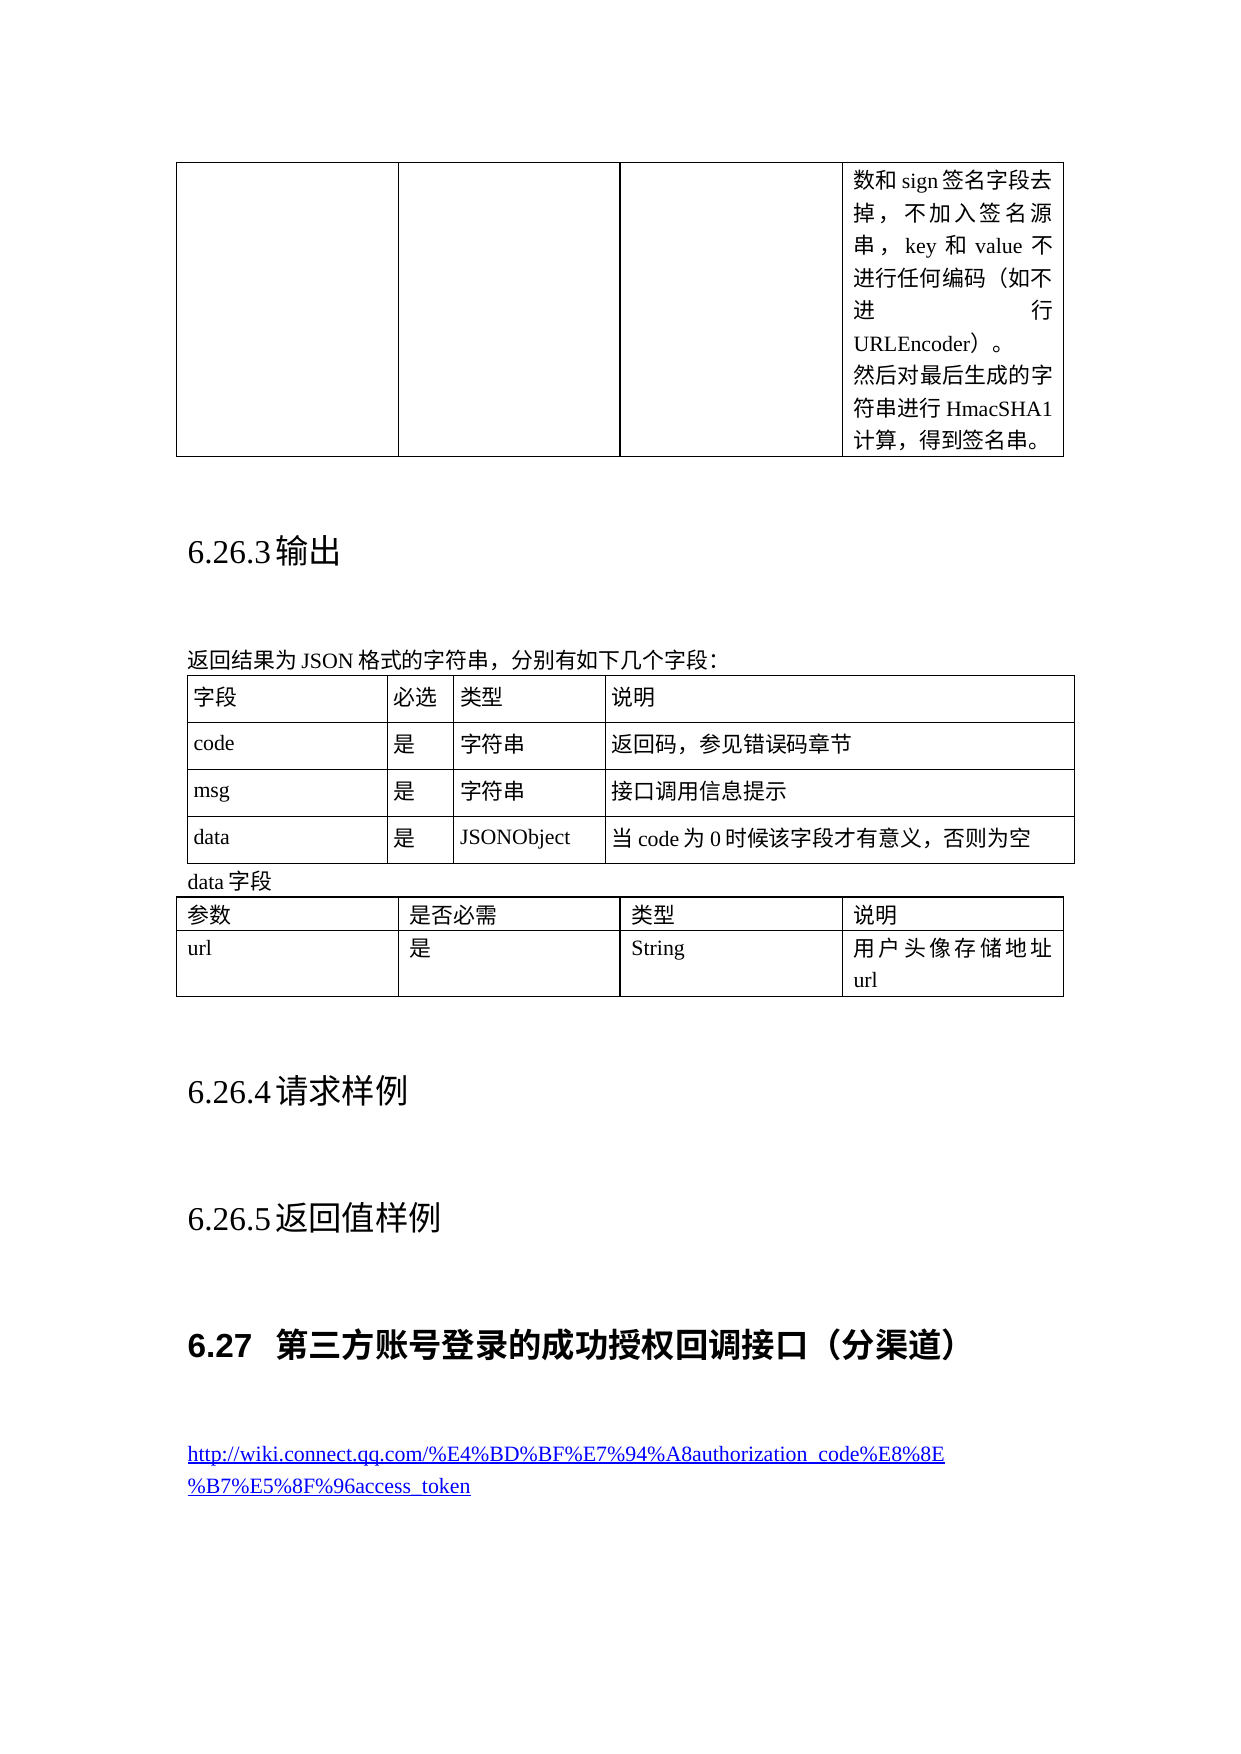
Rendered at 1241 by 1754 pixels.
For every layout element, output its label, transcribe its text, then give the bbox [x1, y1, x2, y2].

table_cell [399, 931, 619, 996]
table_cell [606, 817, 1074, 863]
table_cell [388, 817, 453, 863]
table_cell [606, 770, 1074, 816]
subtitle 返回值样例 [187, 1183, 1053, 1248]
subtitle 第三方账号登录的成功授权回调接口（分渠道） [187, 1310, 1053, 1375]
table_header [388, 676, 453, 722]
text data字段 [187, 864, 1053, 896]
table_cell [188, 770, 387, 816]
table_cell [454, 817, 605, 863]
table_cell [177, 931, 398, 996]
subtitle 输出 [187, 516, 1053, 581]
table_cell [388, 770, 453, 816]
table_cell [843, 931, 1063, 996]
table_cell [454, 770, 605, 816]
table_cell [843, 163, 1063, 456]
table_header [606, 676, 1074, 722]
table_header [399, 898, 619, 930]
text http://wiki.connect.qq.com/%E4%BD%BF%E7%94%A8authorization_code%E8%8E%B7%E5%8F%96access_token [187, 1437, 1053, 1502]
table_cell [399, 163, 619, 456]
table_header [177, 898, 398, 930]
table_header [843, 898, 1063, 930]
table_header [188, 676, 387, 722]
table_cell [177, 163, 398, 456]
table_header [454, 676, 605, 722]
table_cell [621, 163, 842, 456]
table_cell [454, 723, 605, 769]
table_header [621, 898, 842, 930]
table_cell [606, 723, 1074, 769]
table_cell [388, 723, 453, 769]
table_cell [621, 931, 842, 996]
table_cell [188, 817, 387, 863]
subtitle 请求样例 [187, 1057, 1053, 1122]
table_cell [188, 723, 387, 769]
text 返回结果为JSON格式的字符串，分别有如下几个字段： [187, 643, 1053, 675]
